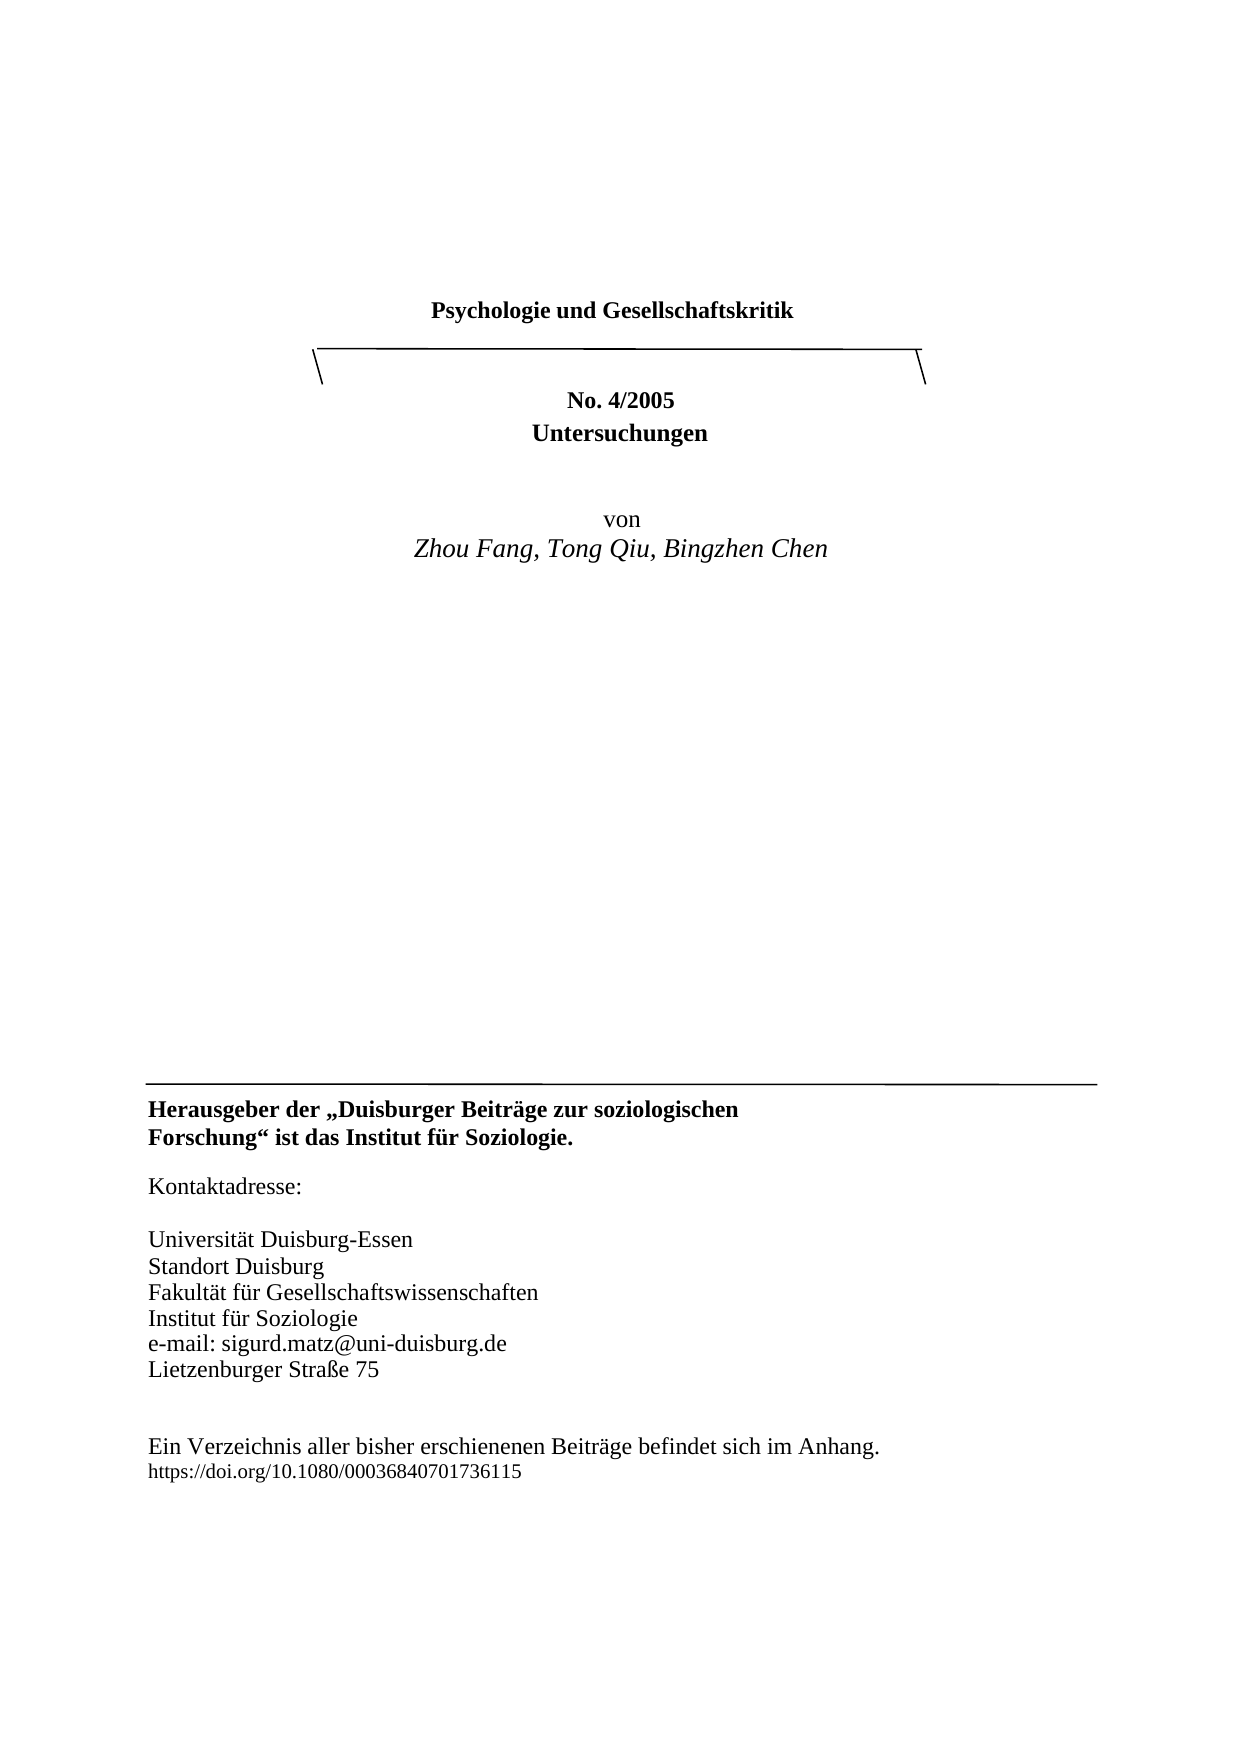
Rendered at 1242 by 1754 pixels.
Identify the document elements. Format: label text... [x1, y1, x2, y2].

text Lietzenburger Straße 75 [148, 1357, 443, 1383]
text Standort Duisburg [148, 1253, 1092, 1280]
text von [148, 504, 1096, 533]
text Psychologie und Gesellschaftskritik [148, 297, 1077, 324]
text Universität Duisburg-Essen [148, 1225, 1092, 1253]
text Ein Verzeichnis aller bisher erschienenen Beiträge befindet sich im Anhang. [148, 1432, 1092, 1459]
text No. 4/2005 [148, 386, 1094, 414]
text Untersuchungen [148, 418, 1092, 446]
text Fakultät für Gesellschaftswissenschaften [148, 1280, 1092, 1306]
text Zhou Fang, Tong Qiu, Bingzhen Chen [148, 533, 1094, 564]
text Institut für Soziologie [148, 1306, 1092, 1332]
text Herausgeber der „Duisburger Beiträge zur soziologischen Forschung“ ist das Institut für Soziologie. [148, 1096, 837, 1150]
text Kontaktadresse: [148, 1172, 1092, 1199]
text https://doi.org/10.1080/00036840701736115 [148, 1459, 1092, 1483]
text e-mail: sigurd.matz@uni-duisburg.de [148, 1332, 1092, 1357]
